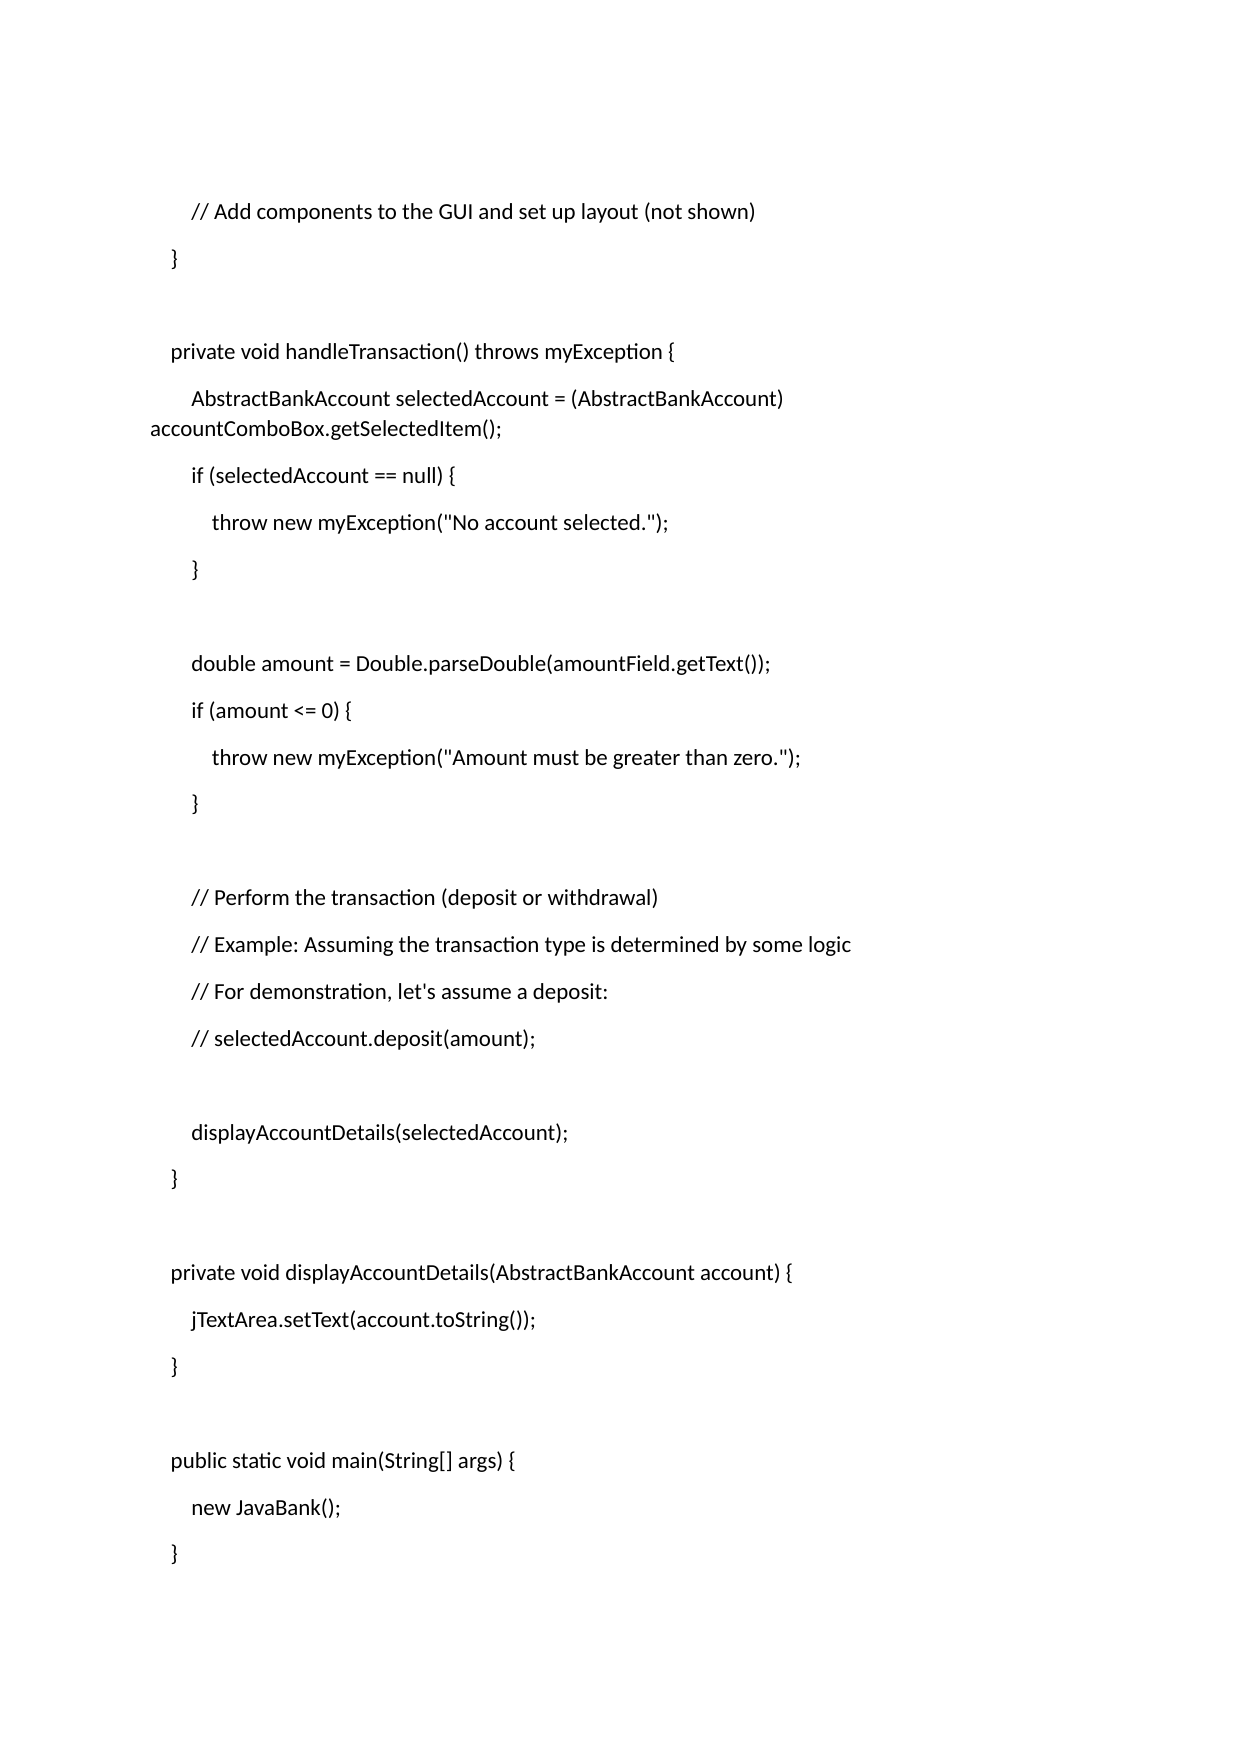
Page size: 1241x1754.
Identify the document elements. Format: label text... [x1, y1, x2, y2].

text // selectedAccount.deposit(amount); [150, 1024, 1090, 1052]
text private void displayAccountDetails(AbstractBankAccount account) { [150, 1258, 1090, 1286]
text // Perform the transaction (deposit or withdrawal) [150, 883, 1090, 911]
text } [150, 1352, 1090, 1380]
text if (selectedAccount == null) { [150, 461, 1090, 489]
text } [150, 789, 1090, 818]
text private void handleTransaction() throws myException { [150, 337, 1090, 366]
text // Add components to the GUI and set up layout (not shown) [150, 197, 1090, 225]
text if (amount <= 0) { [150, 696, 1090, 724]
text } [150, 1539, 1090, 1568]
text } [150, 1164, 1090, 1193]
text displayAccountDetails(selectedAccount); [150, 1118, 1090, 1146]
text } [150, 244, 1090, 272]
text throw new myException("Amount must be greater than zero."); [150, 743, 1090, 771]
text // For demonstration, let's assume a deposit: [150, 977, 1090, 1005]
text new JavaBank(); [150, 1493, 1090, 1521]
text double amount = Double.parseDouble(amountField.getText()); [150, 649, 1090, 677]
text } [150, 555, 1090, 583]
text public static void main(String[] args) { [150, 1446, 1090, 1474]
text AbstractBankAccount selectedAccount = (AbstractBankAccount) accountComboBox.getSelectedItem(); [150, 384, 1090, 443]
text throw new myException("No account selected."); [150, 508, 1090, 536]
text jTextArea.setText(account.toString()); [150, 1305, 1090, 1333]
text // Example: Assuming the transaction type is determined by some logic [150, 930, 1090, 958]
